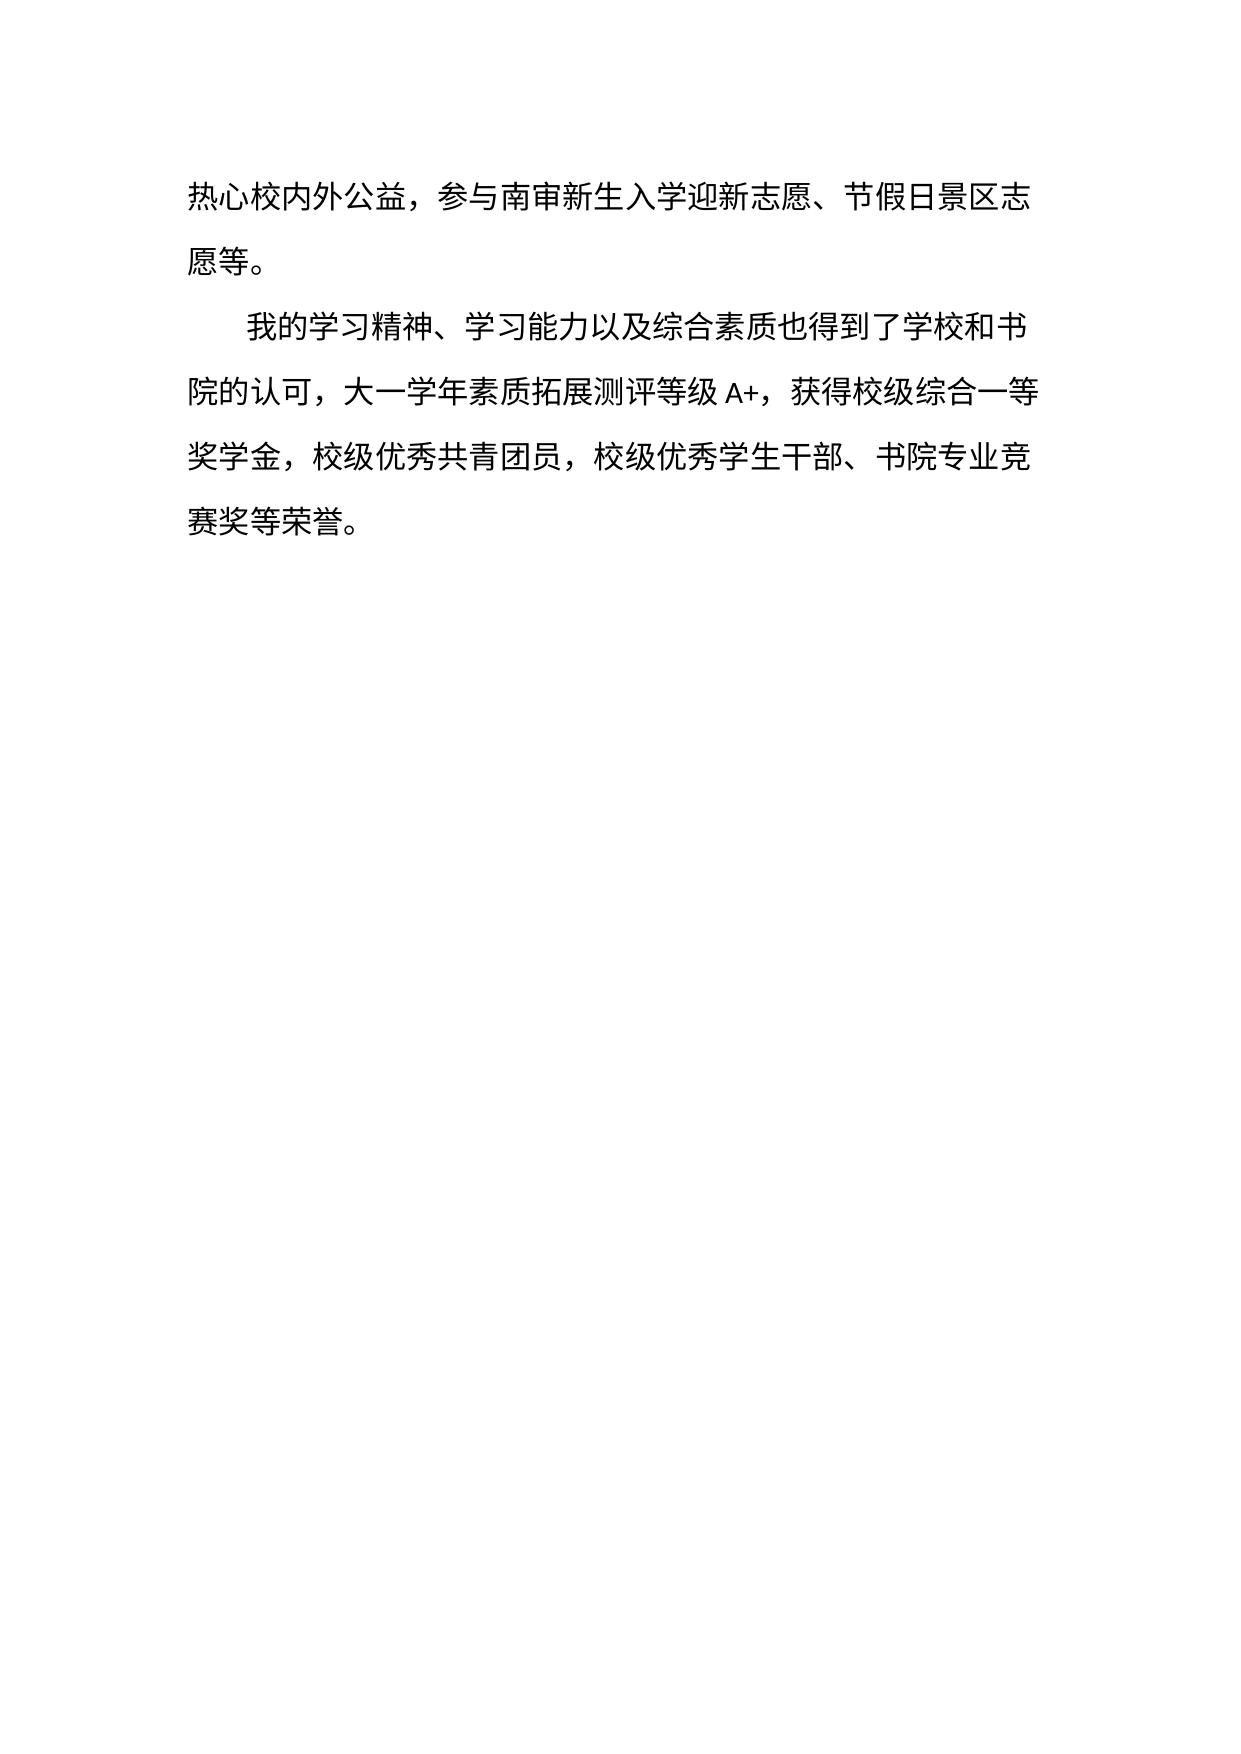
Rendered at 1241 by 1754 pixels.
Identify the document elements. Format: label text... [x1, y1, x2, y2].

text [187, 162, 1053, 292]
text 我的学习精神、学习能力以及综合素质也得到了学校和书院的认可，大一学年素质拓展测评等级A+，获得校级综合一等奖学金，校级优秀共青团员，校级优秀学生干部、书院专业竞赛奖等荣誉。 [187, 292, 1053, 552]
